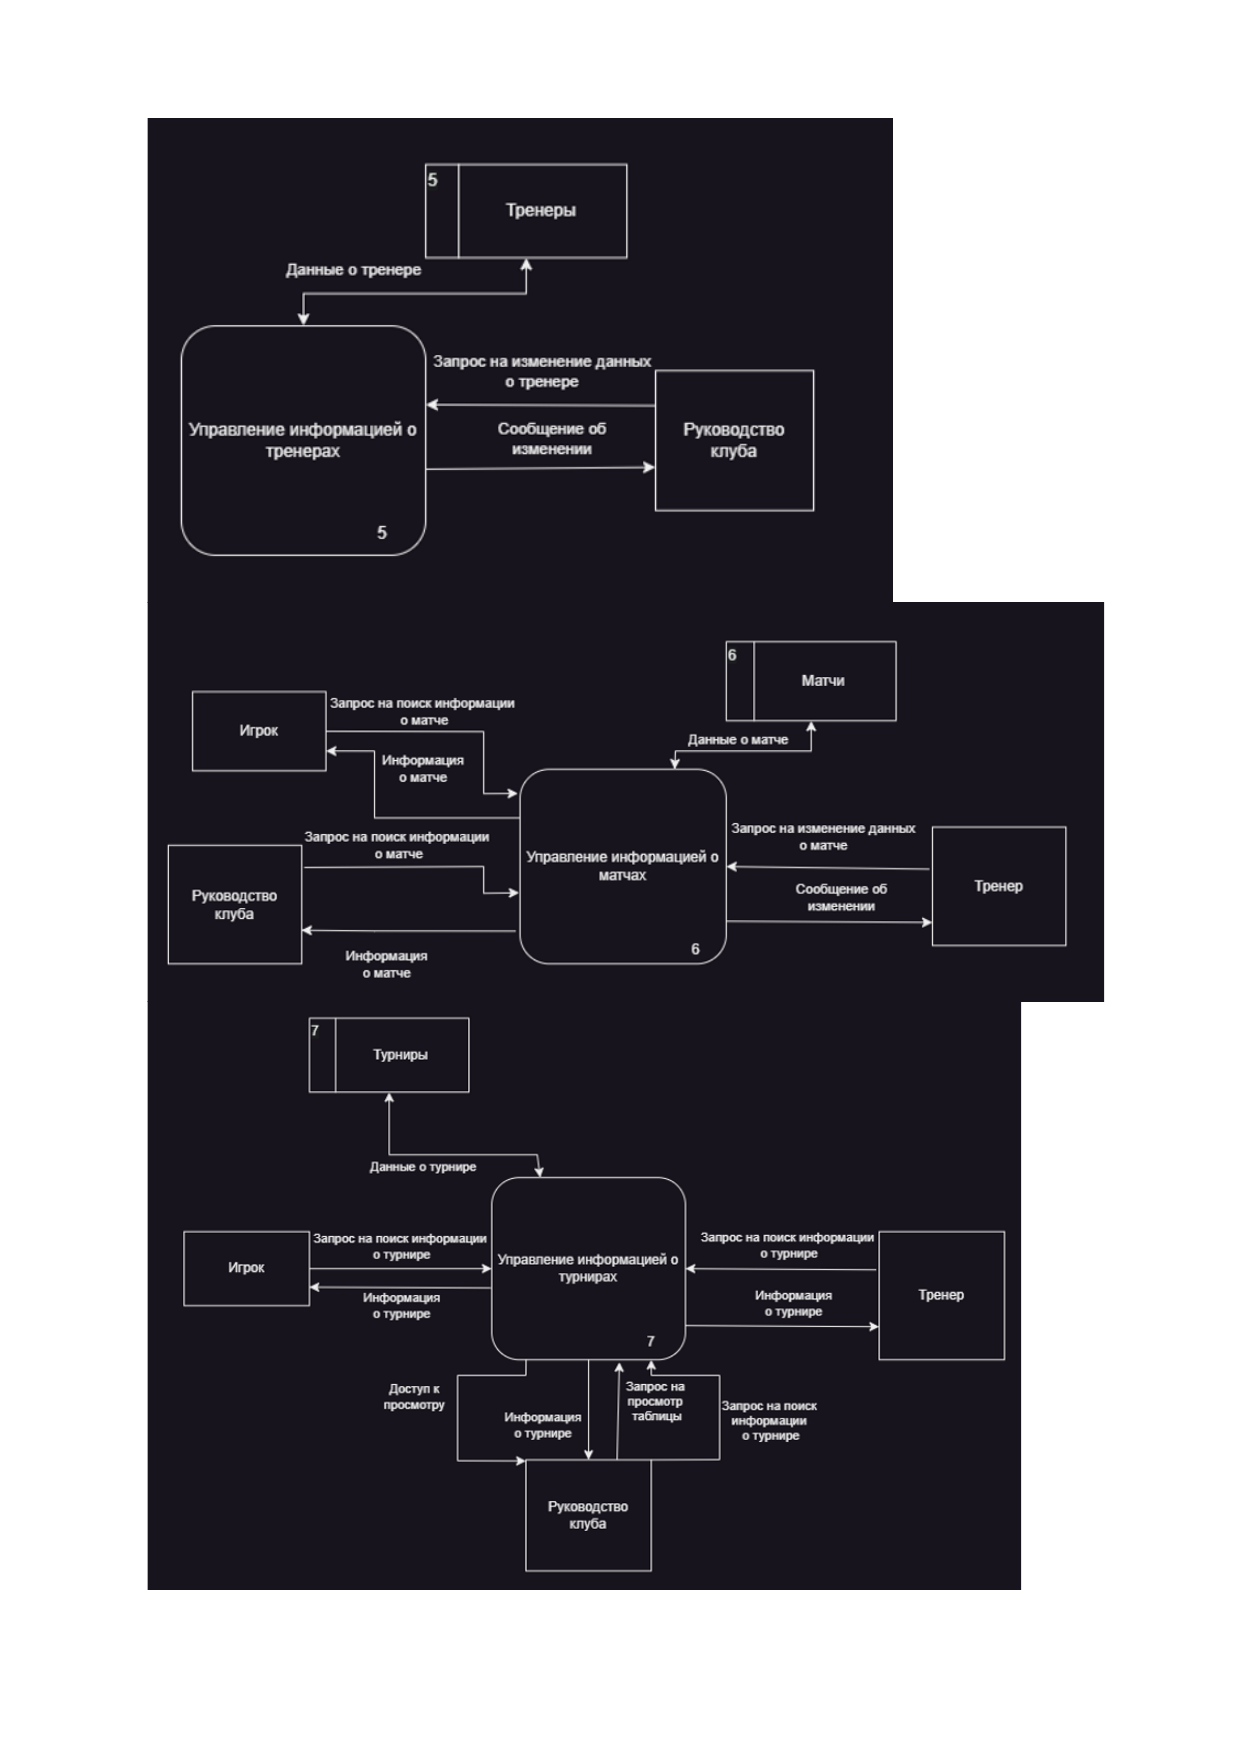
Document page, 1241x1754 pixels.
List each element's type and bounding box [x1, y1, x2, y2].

picture [147, 118, 1105, 1590]
